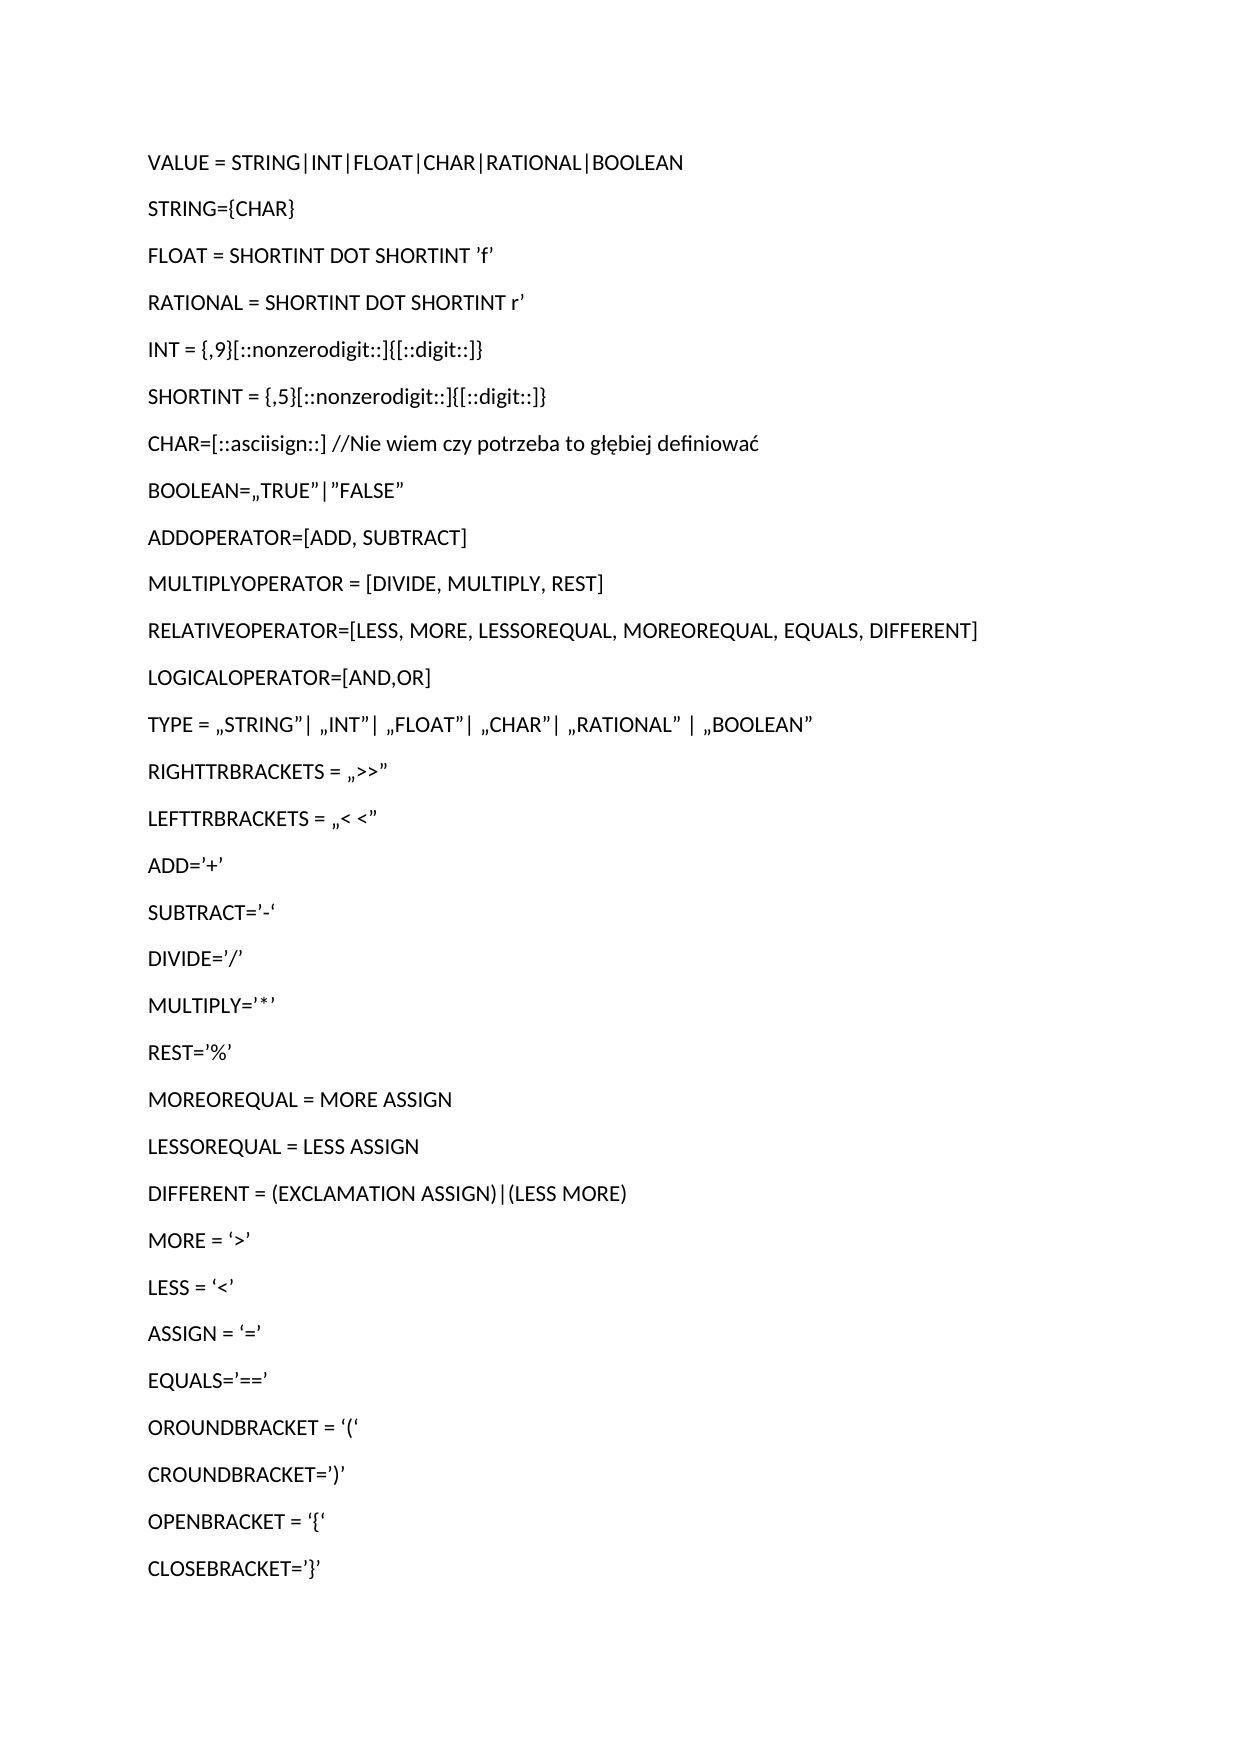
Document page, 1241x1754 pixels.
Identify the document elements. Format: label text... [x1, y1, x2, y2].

text MULTIPLYOPERATOR = [DIVIDE, MULTIPLY, REST] [148, 569, 1093, 597]
text ASSIGN = ‘=’ [148, 1319, 1093, 1347]
text DIFFERENT = (EXCLAMATION ASSIGN)|(LESS MORE) [148, 1179, 1093, 1207]
text RATIONAL = SHORTINT DOT SHORTINT r’ [148, 288, 1093, 316]
text CLOSEBRACKET=’}’ [148, 1554, 1093, 1582]
text CROUNDBRACKET=’)’ [148, 1460, 1093, 1488]
text SUBTRACT=’-‘ [148, 898, 1093, 926]
text STRING={CHAR} [148, 194, 1093, 222]
text LESS = ‘<’ [148, 1273, 1093, 1301]
text BOOLEAN=„TRUE”|”FALSE” [148, 476, 1093, 504]
text DIVIDE=’/’ [148, 944, 1093, 972]
text RELATIVEOPERATOR=[LESS, MORE, LESSOREQUAL, MOREOREQUAL, EQUALS, DIFFERENT] [148, 616, 1093, 644]
text LOGICALOPERATOR=[AND,OR] [148, 663, 1093, 691]
text FLOAT = SHORTINT DOT SHORTINT ’f’ [148, 241, 1093, 269]
text MOREOREQUAL = MORE ASSIGN [148, 1085, 1093, 1113]
text SHORTINT = {,5}[::nonzerodigit::]{[::digit::]} [148, 382, 1093, 410]
text ADDOPERATOR=[ADD, SUBTRACT] [148, 523, 1093, 551]
text OPENBRACKET = ‘{‘ [148, 1507, 1093, 1535]
text CHAR=[::asciisign::] //Nie wiem czy potrzeba to głębiej definiować [148, 429, 1093, 457]
text VALUE = STRING|INT|FLOAT|CHAR|RATIONAL|BOOLEAN [148, 148, 1093, 176]
text RIGHTTRBRACKETS = „>>” [148, 757, 1093, 785]
text LESSOREQUAL = LESS ASSIGN [148, 1132, 1093, 1160]
text ADD=’+’ [148, 851, 1093, 879]
text LEFTTRBRACKETS = „< <” [148, 804, 1093, 832]
text INT = {,9}[::nonzerodigit::]{[::digit::]} [148, 335, 1093, 363]
text EQUALS=’==’ [148, 1366, 1093, 1394]
text TYPE = „STRING”| „INT”| „FLOAT”| „CHAR”| „RATIONAL” | „BOOLEAN” [148, 710, 1093, 738]
text REST=’%’ [148, 1038, 1093, 1066]
text MORE = ‘>’ [148, 1226, 1093, 1254]
text OROUNDBRACKET = ‘(‘ [148, 1413, 1093, 1441]
text MULTIPLY=’*’ [148, 991, 1093, 1019]
